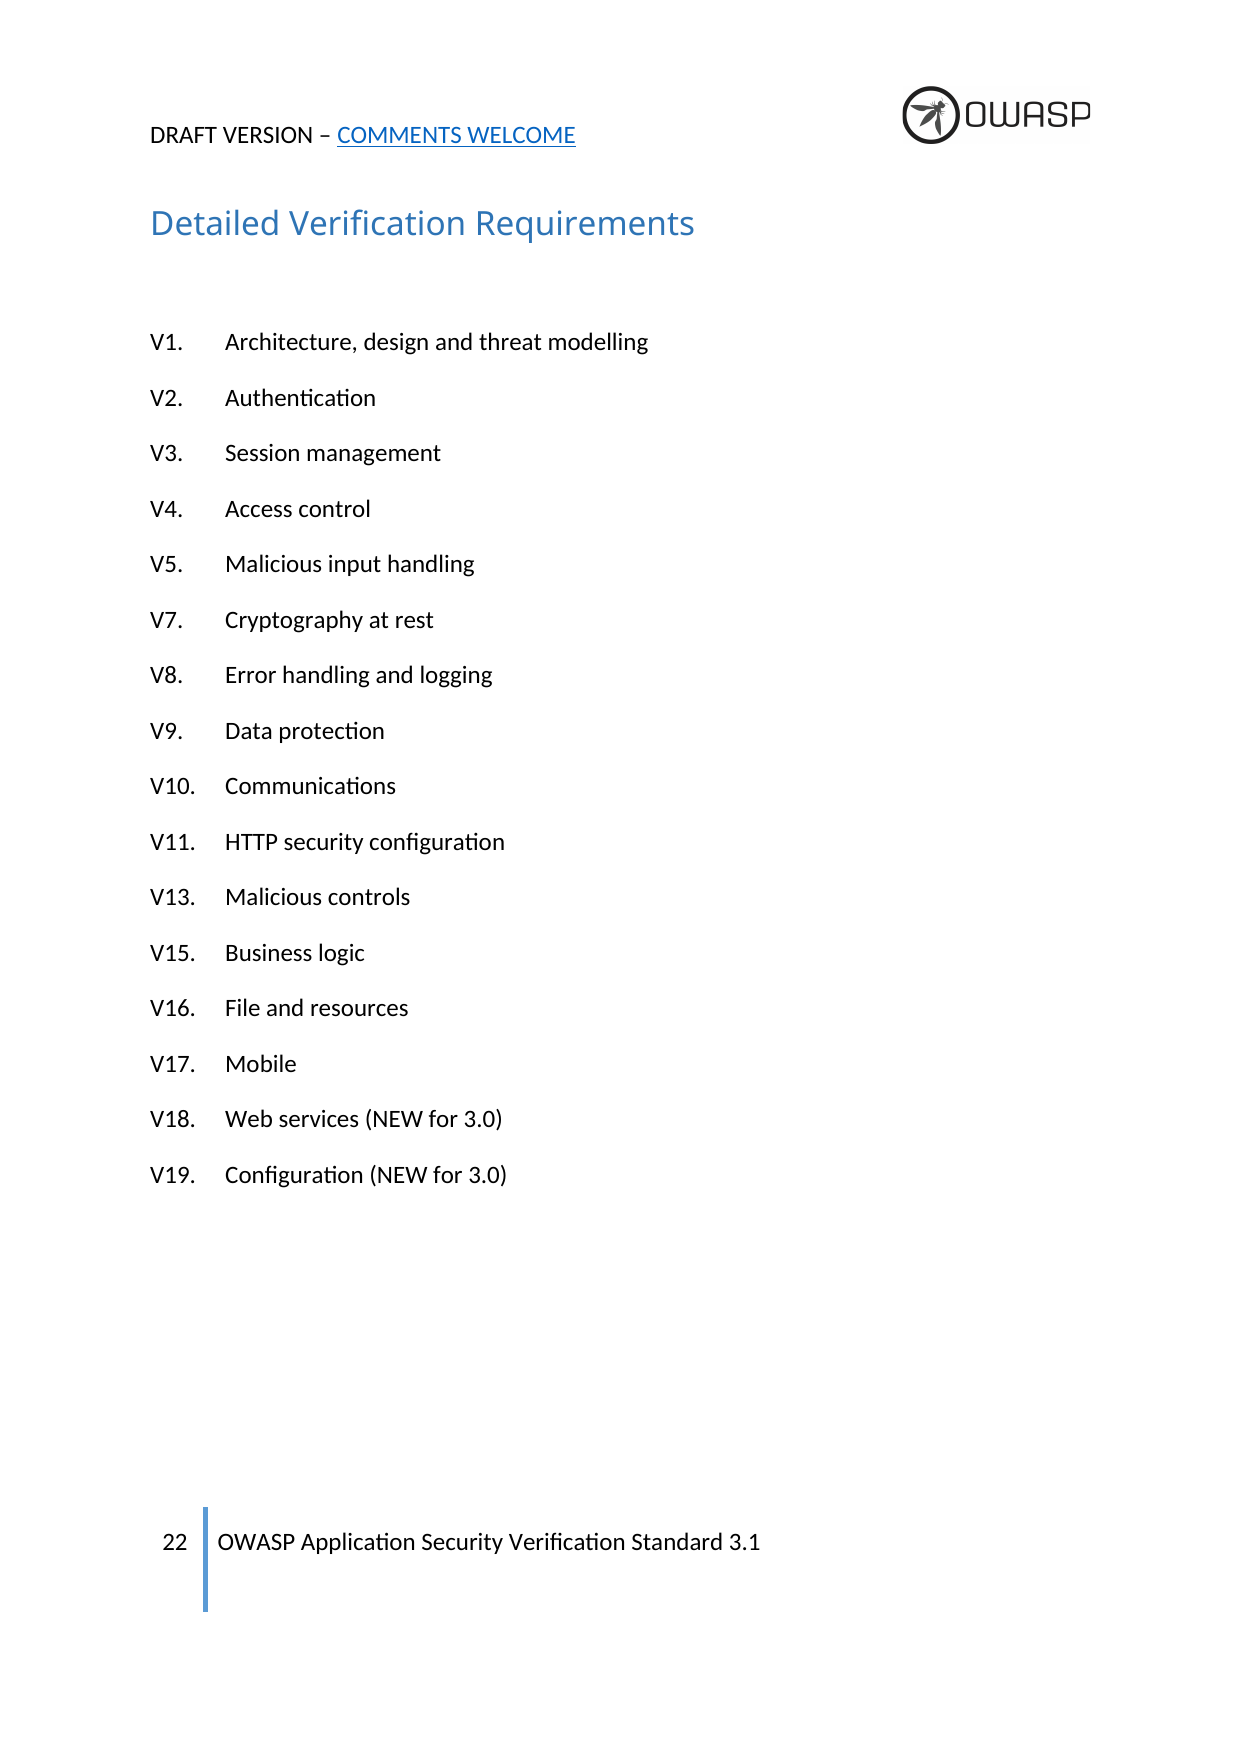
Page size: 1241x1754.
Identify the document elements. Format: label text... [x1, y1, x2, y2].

text V2. Authentication [150, 382, 1090, 412]
text V9. Data protection [150, 715, 1090, 745]
text V18. Web services (NEW for 3.0) [150, 1103, 1090, 1134]
text V11. HTTP security configuration [150, 826, 1090, 856]
subtitle Detailed Verification Requirements [150, 200, 1090, 246]
text V17. Mobile [150, 1048, 1090, 1078]
text V13. Malicious controls [150, 881, 1090, 912]
picture [902, 86, 1091, 144]
text V16. File and resources [150, 992, 1090, 1023]
text V10. Communications [150, 770, 1090, 801]
text V15. Business logic [150, 937, 1090, 967]
text V8. Error handling and logging [150, 659, 1090, 690]
text V3. Session management [150, 437, 1090, 468]
text V1. Architecture, design and threat modelling [150, 326, 1090, 357]
text V4. Access control [150, 493, 1090, 523]
text V5. Malicious input handling [150, 548, 1090, 579]
text V19. Configuration (NEW for 3.0) [150, 1159, 1090, 1189]
text V7. Cryptography at rest [150, 604, 1090, 634]
